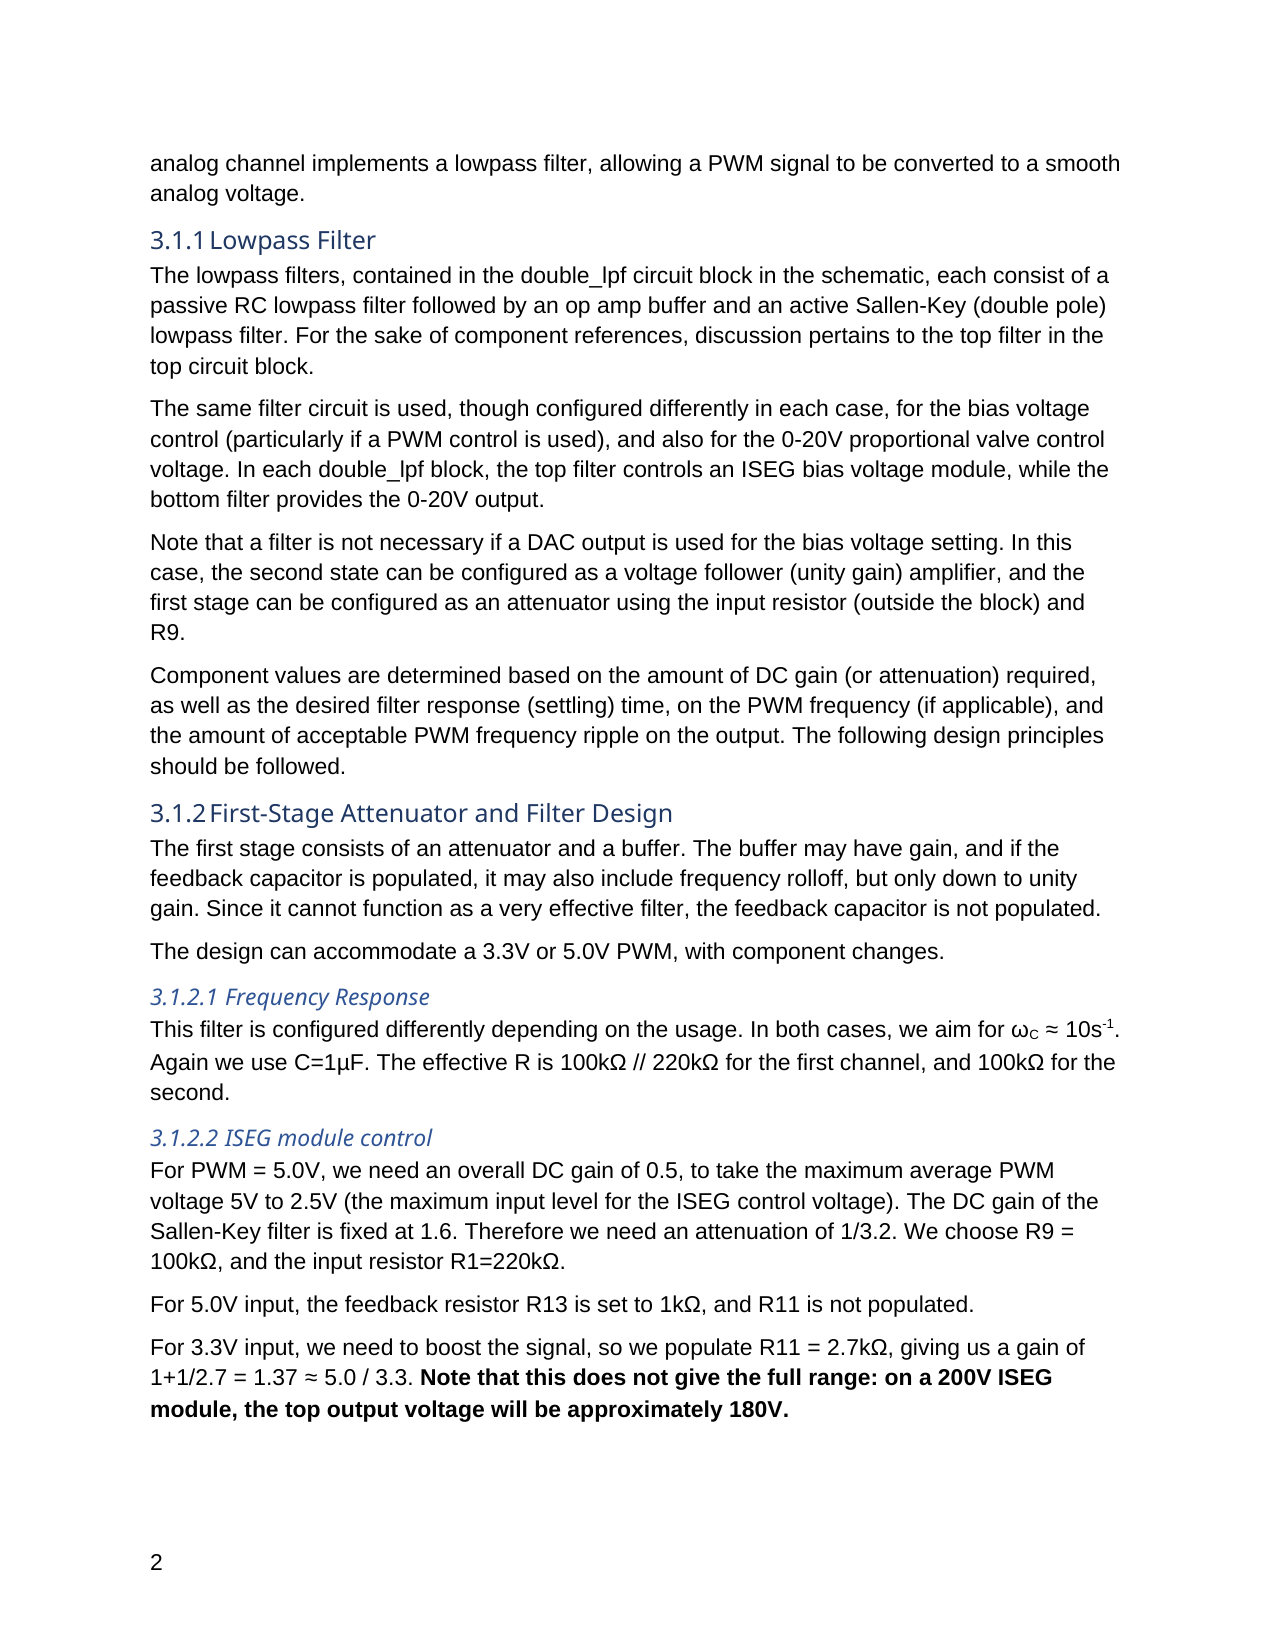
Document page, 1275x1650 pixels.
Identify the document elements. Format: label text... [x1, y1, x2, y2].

text This filter is configured differently depending on the usage. In both cases, we aim for ωC ≈ 10s-1. Again we use C=1µF. The effective R is 100kΩ // 220kΩ for the first channel, and 100kΩ for the second. [150, 1016, 1125, 1105]
text Note that a filter is not necessary if a DAC output is used for the bias voltage setting. In this case, the second state can be configured as a voltage follower (unity gain) amplifier, and the first stage can be configured as an attenuator using the input resistor (outside the block) and R9. [150, 529, 1125, 646]
subtitle Lowpass Filter [150, 223, 1125, 257]
text The design can accommodate a 3.3V or 5.0V PWM, with component changes. [150, 938, 1125, 964]
text The same filter circuit is used, though configured differently in each case, for the bias voltage control (particularly if a PWM control is used), and also for the 0-20V proportional valve control voltage. In each double_lpf block, the top filter controls an ISEG bias voltage module, while the bottom filter provides the 0-20V output. [150, 395, 1125, 512]
subtitle Frequency Response [150, 980, 1125, 1012]
text For 3.3V input, we need to boost the signal, so we populate R11 = 2.7kΩ, giving us a gain of 1+1/2.7 = 1.37 ≈ 5.0 / 3.3. Note that this does not give the full range: on a 200V ISEG module, the top output voltage will be approximately 180V. [150, 1333, 1125, 1422]
text The lowpass filters, contained in the double_lpf circuit block in the schematic, each consist of a passive RC lowpass filter followed by an op amp buffer and an active Sallen-Key (double pole) lowpass filter. For the sake of component references, discussion pertains to the top filter in the top circuit block. [150, 262, 1125, 379]
text For PWM = 5.0V, we need an overall DC gain of 0.5, to take the maximum average PWM voltage 5V to 2.5V (the maximum input level for the ISEG control voltage). The DC gain of the Sallen-Key filter is fixed at 1.6. Therefore we need an attenuation of 1/3.2. We choose R9 = 100kΩ, and the input resistor R1=220kΩ. [150, 1157, 1125, 1274]
subtitle First-Stage Attenuator and Filter Design [150, 795, 1125, 829]
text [150, 150, 1125, 207]
text The first stage consists of an attenuator and a buffer. The buffer may have gain, and if the feedback capacitor is populated, it may also include frequency rolloff, but only down to unity gain. Since it cannot function as a very effective filter, the feedback capacitor is not populated. [150, 834, 1125, 921]
text For 5.0V input, the feedback resistor R13 is set to 1kΩ, and R11 is not populated. [150, 1291, 1125, 1317]
text Component values are determined based on the amount of DC gain (or attenuation) required, as well as the desired filter response (settling) time, on the PWM frequency (if applicable), and the amount of acceptable PWM frequency ripple on the output. The following design principles should be followed. [150, 662, 1125, 779]
subtitle ISEG module control [150, 1121, 1125, 1153]
